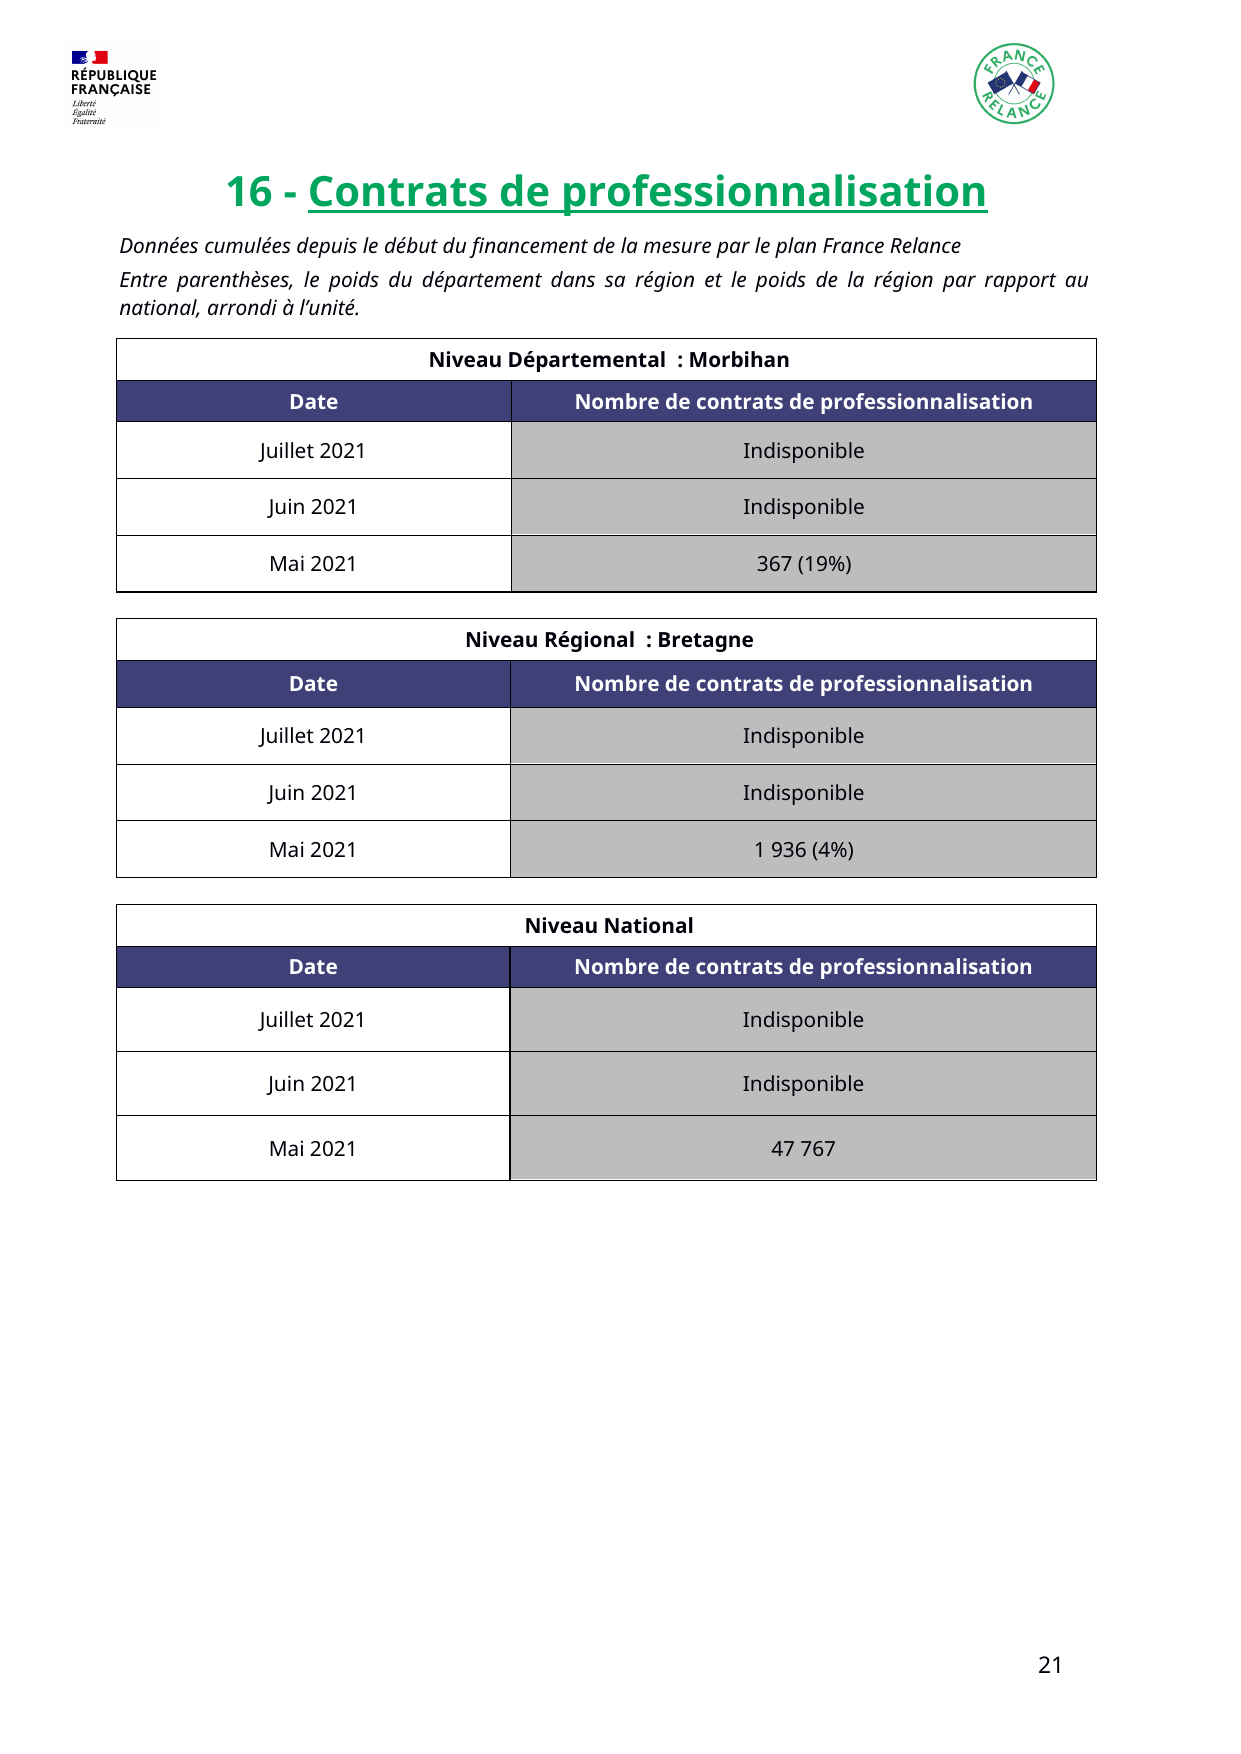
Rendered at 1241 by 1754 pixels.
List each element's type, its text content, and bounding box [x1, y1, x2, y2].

table_cell Date [117, 947, 509, 987]
table_header Niveau Régional : Bretagne [117, 619, 1096, 660]
table_cell Juin 2021 [117, 765, 510, 820]
table_cell Date [117, 661, 510, 707]
table_cell Date [117, 381, 511, 421]
table_cell Indisponible [511, 1052, 1096, 1115]
table_cell Indisponible [511, 765, 1096, 820]
table_cell Nombre de contrats de professionnalisation [511, 661, 1096, 707]
table_cell Juin 2021 [117, 479, 511, 534]
table_cell Juin 2021 [117, 1052, 509, 1115]
table_cell Indisponible [511, 708, 1096, 763]
table_cell Juillet 2021 [117, 422, 511, 478]
table_cell 367 (19%) [512, 536, 1096, 591]
text Données cumulées depuis le début du financement de la mesure par le plan France Relance [119, 231, 1094, 260]
table_cell Indisponible [512, 422, 1096, 478]
table_cell Mai 2021 [117, 536, 511, 591]
table_cell Indisponible [512, 479, 1096, 534]
table_header Niveau Départemental : Morbihan [117, 339, 1096, 380]
table_cell 1 936 (4%) [511, 821, 1096, 877]
subtitle 16 - Contrats de professionnalisation [119, 162, 1094, 219]
table_cell Mai 2021 [117, 821, 510, 877]
table_cell Nombre de contrats de professionnalisation [512, 381, 1096, 421]
table_cell Juillet 2021 [117, 988, 509, 1051]
table_header Niveau National [117, 905, 1096, 946]
table_cell Nombre de contrats de professionnalisation [511, 947, 1096, 987]
table_cell Indisponible [511, 988, 1096, 1051]
table_cell Juillet 2021 [117, 708, 510, 763]
picture [935, 31, 1082, 126]
table_cell Mai 2021 [117, 1116, 509, 1179]
text Entre parenthèses, le poids du département dans sa région et le poids de la région par rapport au national, arrondi à l’unité. [119, 265, 1094, 322]
table_cell 47 767 [511, 1116, 1096, 1179]
picture [60, 39, 164, 133]
